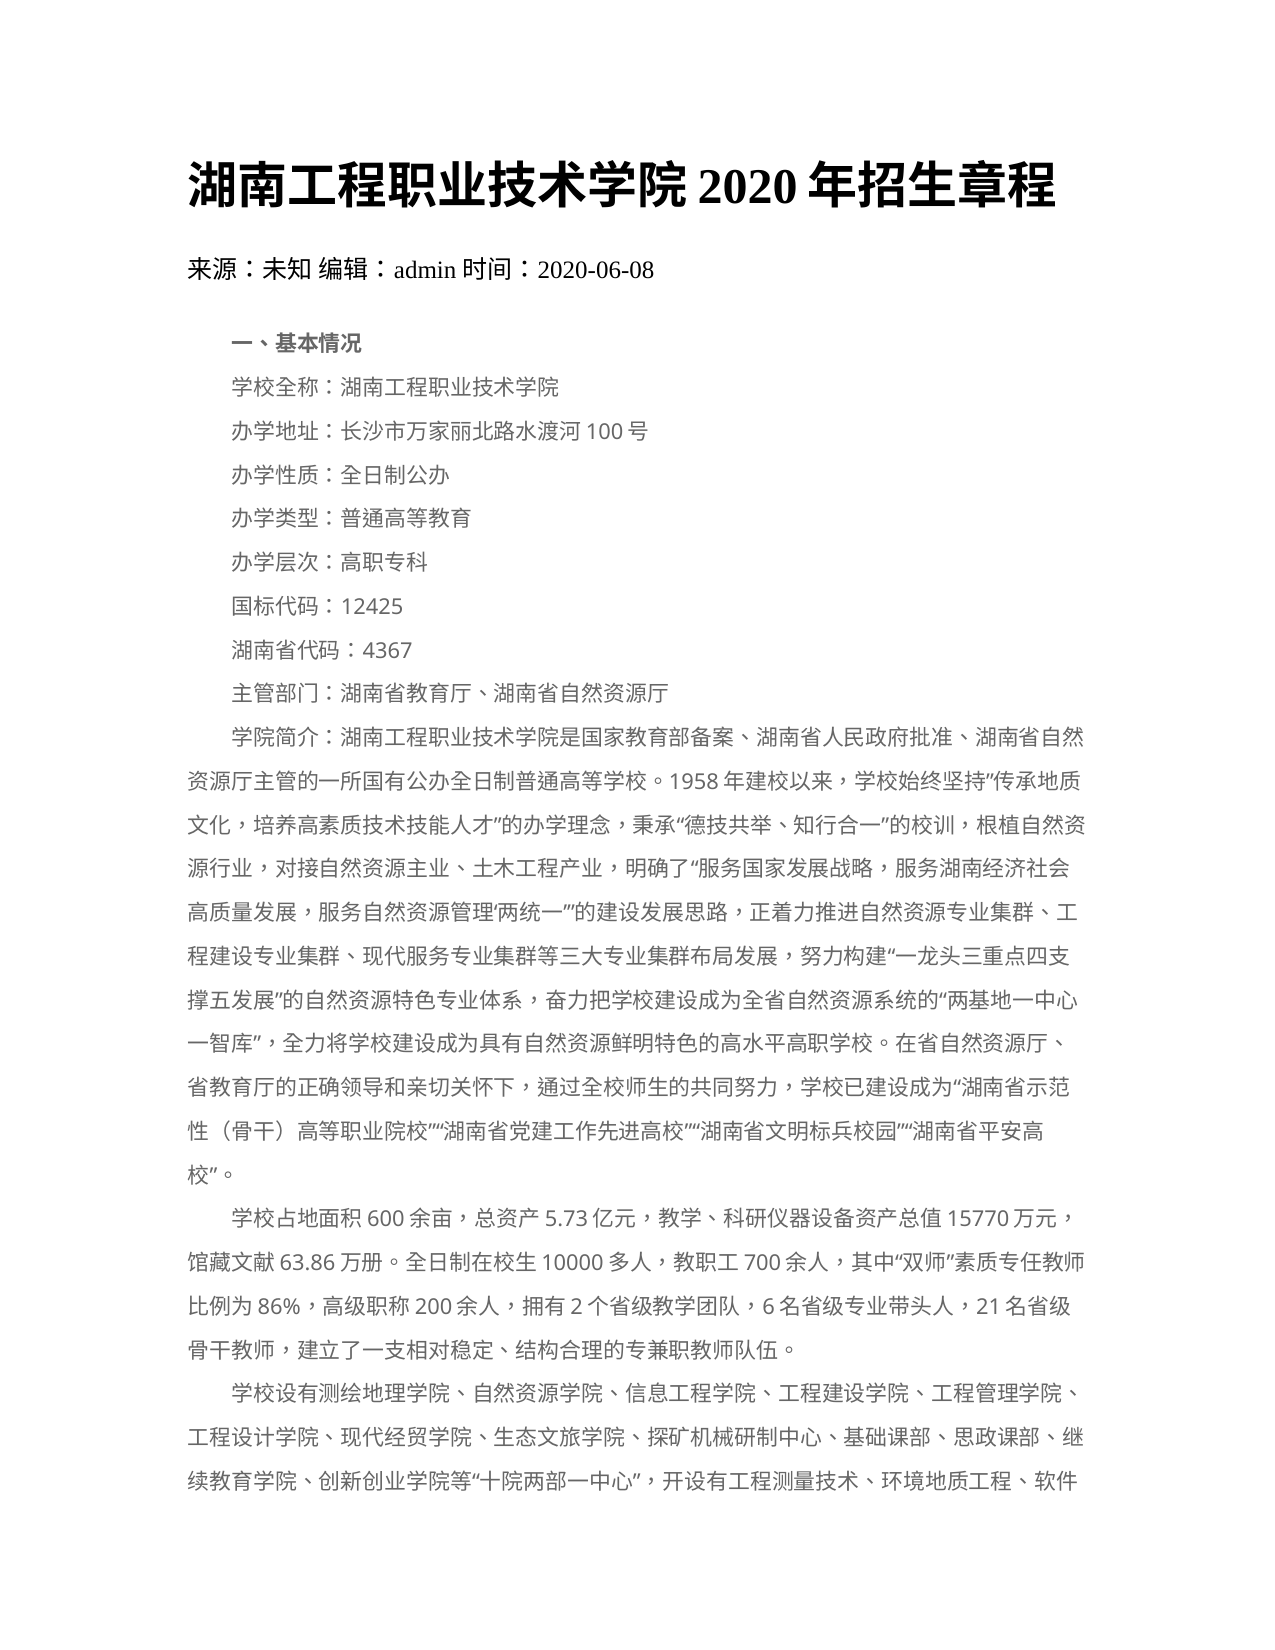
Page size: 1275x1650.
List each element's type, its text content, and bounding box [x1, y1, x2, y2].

text 办学地址：长沙市万家丽北路水渡河100号 [187, 402, 1087, 446]
text 来源：未知 编辑：admin 时间：2020-06-08 [187, 252, 1087, 286]
text 湖南省代码：4367 [187, 621, 1087, 664]
text 学校全称：湖南工程职业技术学院 [187, 358, 1087, 402]
text 办学性质：全日制公办 [187, 446, 1087, 489]
text 国标代码：12425 [187, 577, 1087, 621]
text 一、基本情况 [187, 314, 1087, 358]
text 学校占地面积600余亩，总资产5.73亿元，教学、科研仪器设备资产总值15770万元，馆藏文献63.86万册。全日制在校生10000多人，教职工700余人，其中“双师”素质专任教师比例为86%，高级职称200余人，拥有2个省级教学团队，6名省级专业带头人，21名省级骨干教师，建立了一支相对稳定、结构合理的专兼职教师队伍。 [187, 1189, 1087, 1364]
text 学院简介：湖南工程职业技术学院是国家教育部备案、湖南省人民政府批准、湖南省自然资源厅主管的一所国有公办全日制普通高等学校。1958年建校以来，学校始终坚持”传承地质文化，培养高素质技术技能人才”的办学理念，秉承“德技共举、知行合一”的校训，根植自然资源行业，对接自然资源主业、土木工程产业，明确了“服务国家发展战略，服务湖南经济社会高质量发展，服务自然资源管理‘两统一’”的建设发展思路，正着力推进自然资源专业集群、工程建设专业集群、现代服务专业集群等三大专业集群布局发展，努力构建“一龙头三重点四支撑五发展”的自然资源特色专业体系，奋力把学校建设成为全省自然资源系统的“两基地一中心一智库”，全力将学校建设成为具有自然资源鲜明特色的高水平高职学校。在省自然资源厅、省教育厅的正确领导和亲切关怀下，通过全校师生的共同努力，学校已建设成为“湖南省示范性（骨干）高等职业院校”“湖南省党建工作先进高校”“湖南省文明标兵校园”“湖南省平安高校”。 [187, 708, 1087, 1189]
text 主管部门：湖南省教育厅、湖南省自然资源厅 [187, 664, 1087, 708]
text 办学类型：普通高等教育 [187, 489, 1087, 533]
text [187, 1364, 1087, 1496]
text 办学层次：高职专科 [187, 533, 1087, 577]
subtitle 湖南工程职业技术学院2020年招生章程 [187, 150, 1087, 218]
